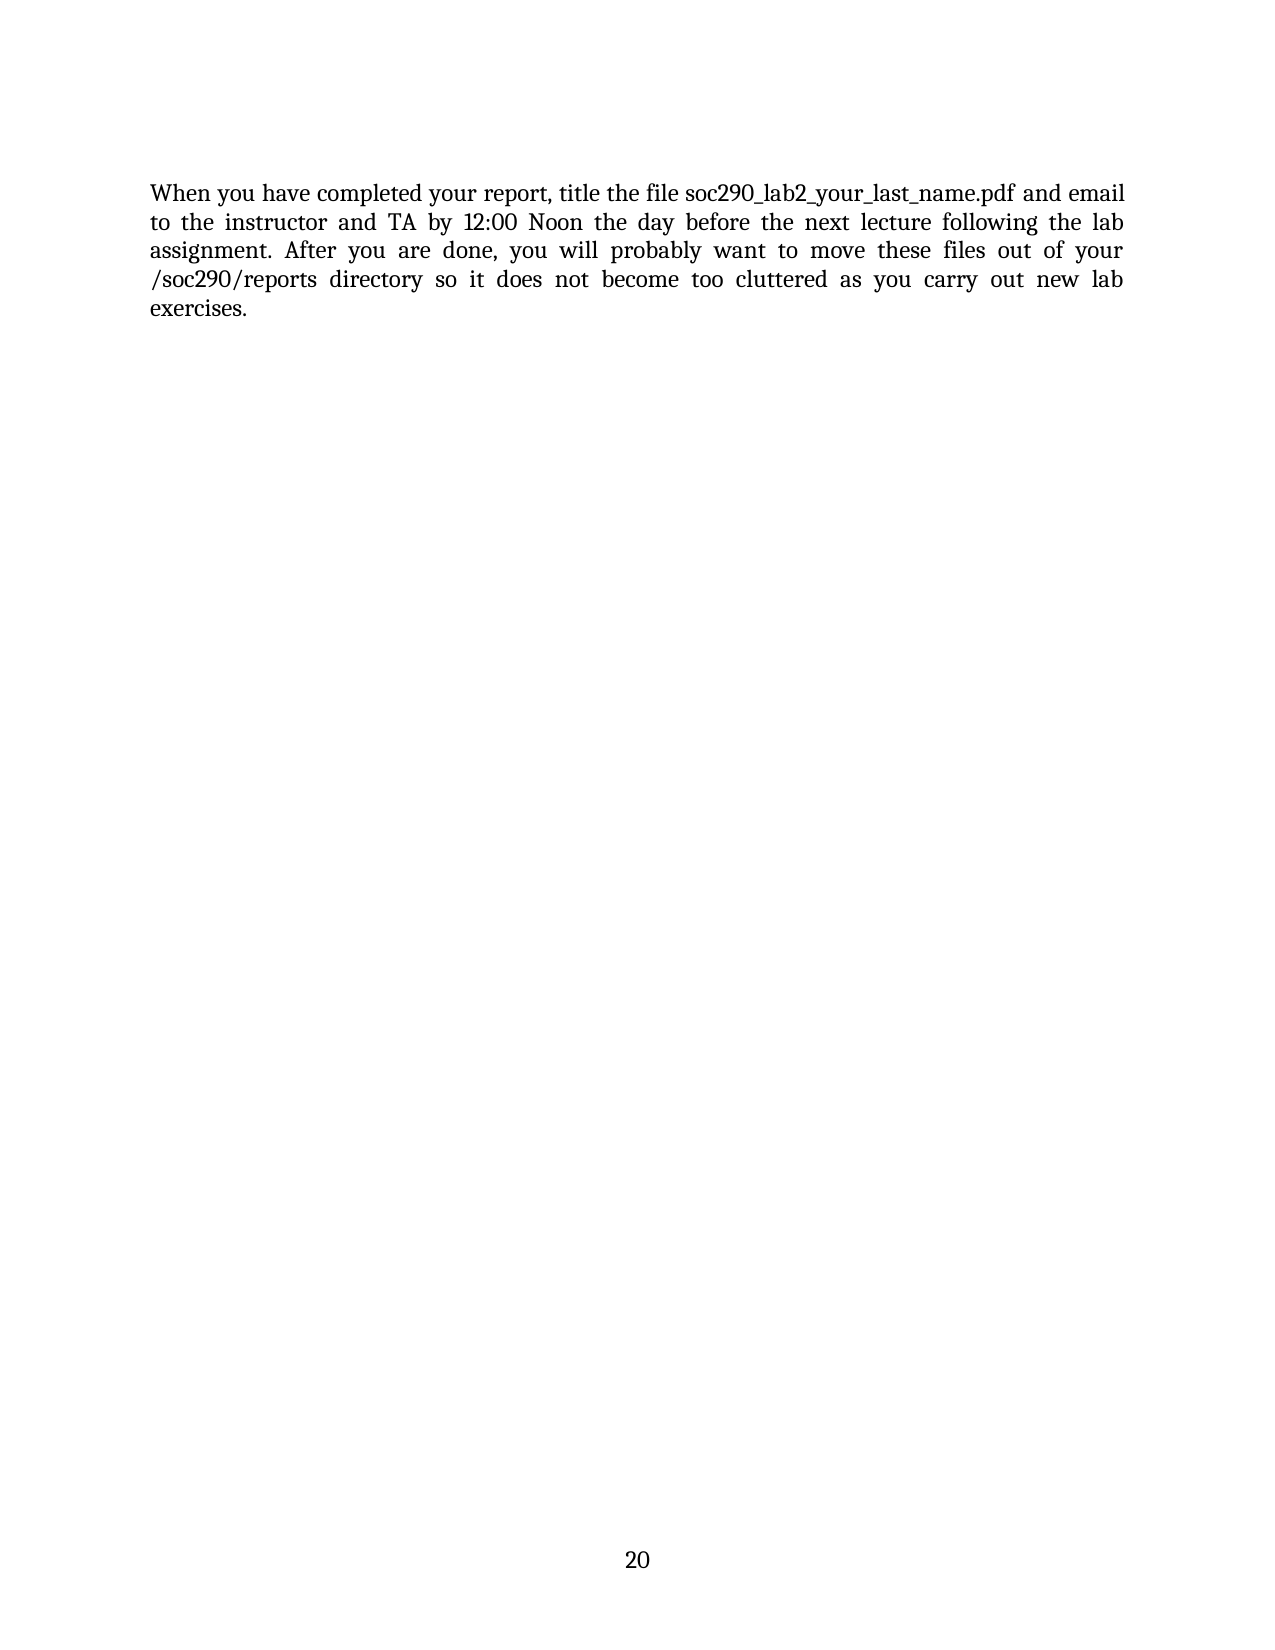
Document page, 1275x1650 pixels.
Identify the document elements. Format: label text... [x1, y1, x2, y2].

text When you have completed your report, title the file soc290_lab2_your_last_name.pdf and email to the instructor and TA by 12:00 Noon the day before the next lecture following the lab assignment. After you are done, you will probably want to move these files out of your /soc290/reports directory so it does not become too cluttered as you carry out new lab exercises. [150, 179, 1125, 322]
